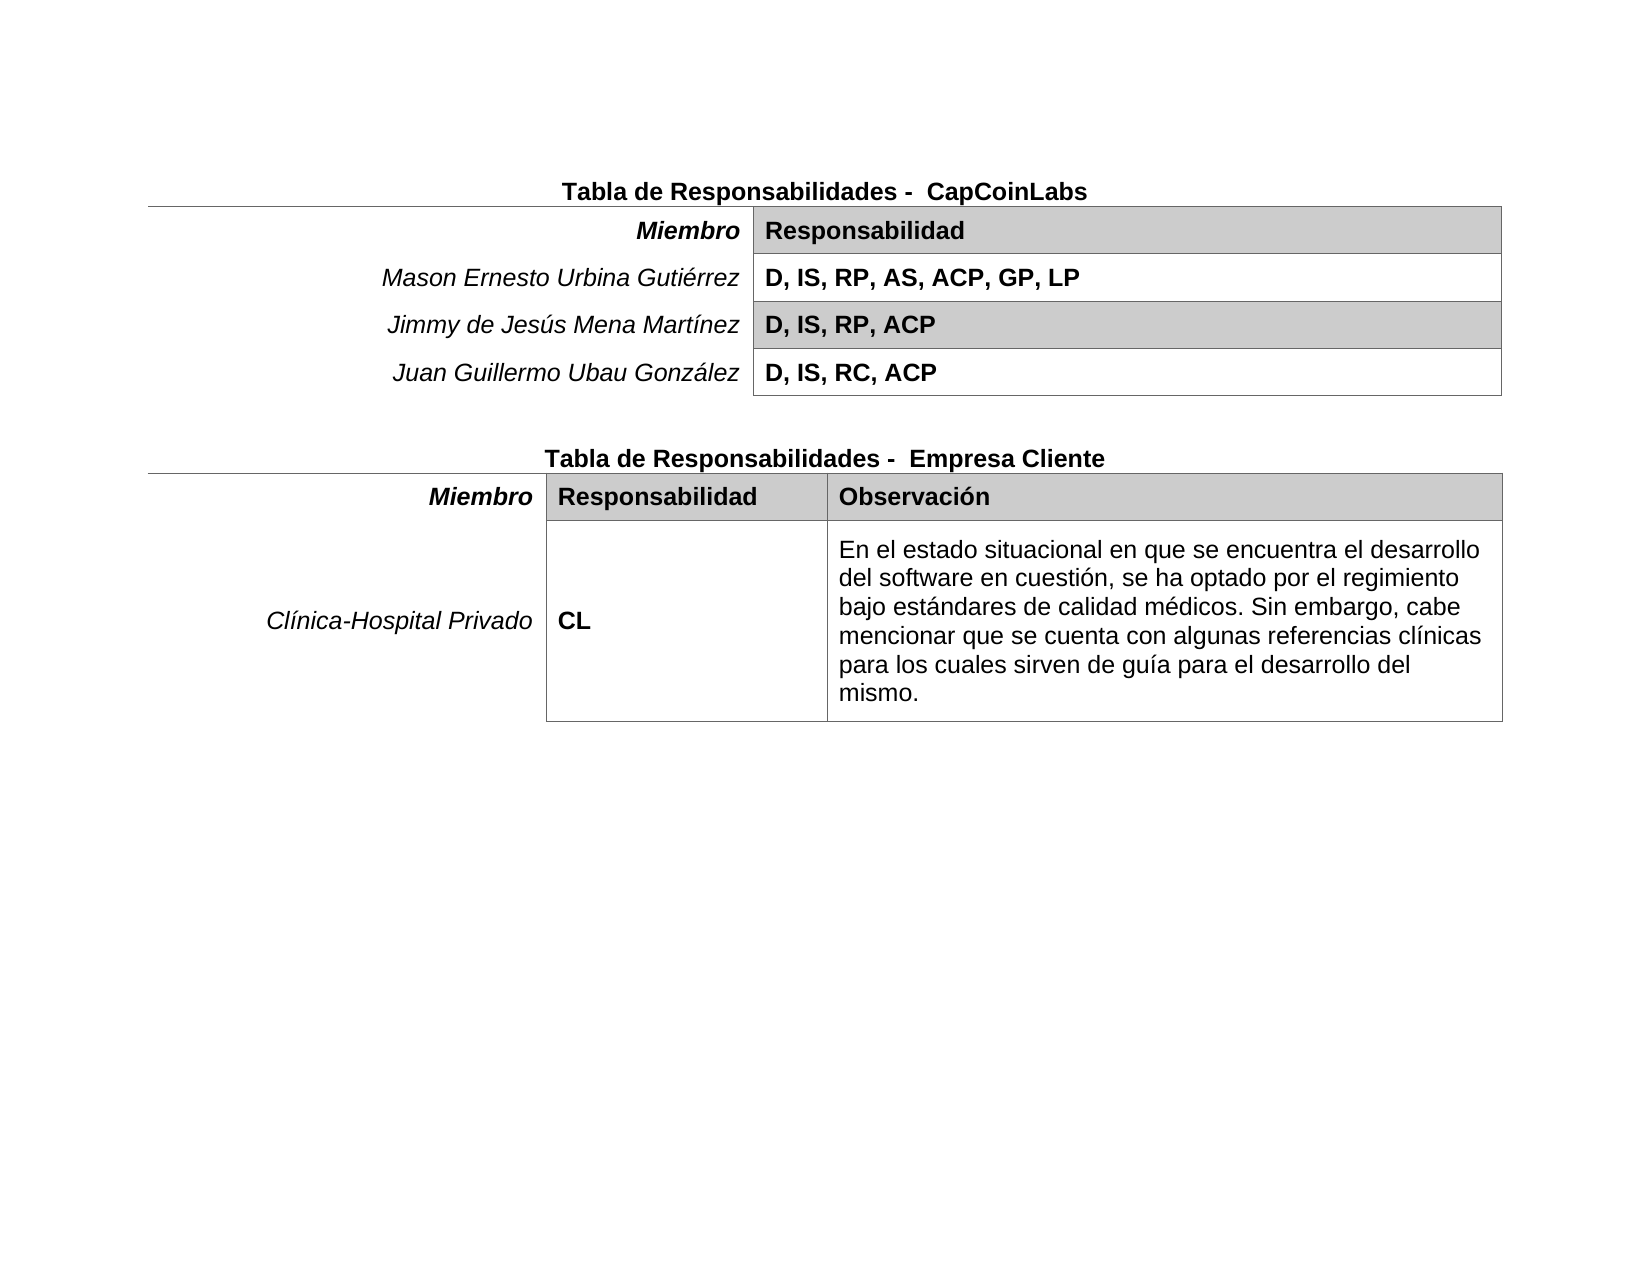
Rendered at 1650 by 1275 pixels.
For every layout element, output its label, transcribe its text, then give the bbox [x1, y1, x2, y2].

table_cell Clínica-Hospital Privado [148, 520, 546, 721]
table_cell Miembro [148, 474, 546, 520]
table_cell Responsabilidad [547, 474, 827, 520]
table_cell D, IS, RP, AS, ACP, GP, LP [754, 254, 1501, 301]
table_cell Mason Ernesto Urbina Gutiérrez [148, 253, 753, 301]
table_cell CL [547, 521, 827, 721]
table_cell Miembro [148, 207, 753, 253]
table_header Tabla de Responsabilidades - Empresa Cliente [148, 444, 1502, 473]
table_cell D, IS, RP, ACP [754, 302, 1501, 348]
table_header Tabla de Responsabilidades - CapCoinLabs [148, 177, 1502, 206]
table_cell Observación [828, 474, 1502, 520]
table_cell D, IS, RC, ACP [754, 349, 1501, 395]
table_cell Responsabilidad [754, 207, 1501, 253]
table_cell Jimmy de Jesús Mena Martínez [148, 301, 753, 348]
table_cell En el estado situacional en que se encuentra el desarrollo del software en cuestión, se ha optado por el regimiento bajo estándares de calidad médicos. Sin embargo, cabe mencionar que se cuenta con algunas referencias clínicas para los cuales sirven de guía para el desarrollo del mismo. [828, 521, 1502, 721]
table_cell Juan Guillermo Ubau González [148, 348, 753, 395]
